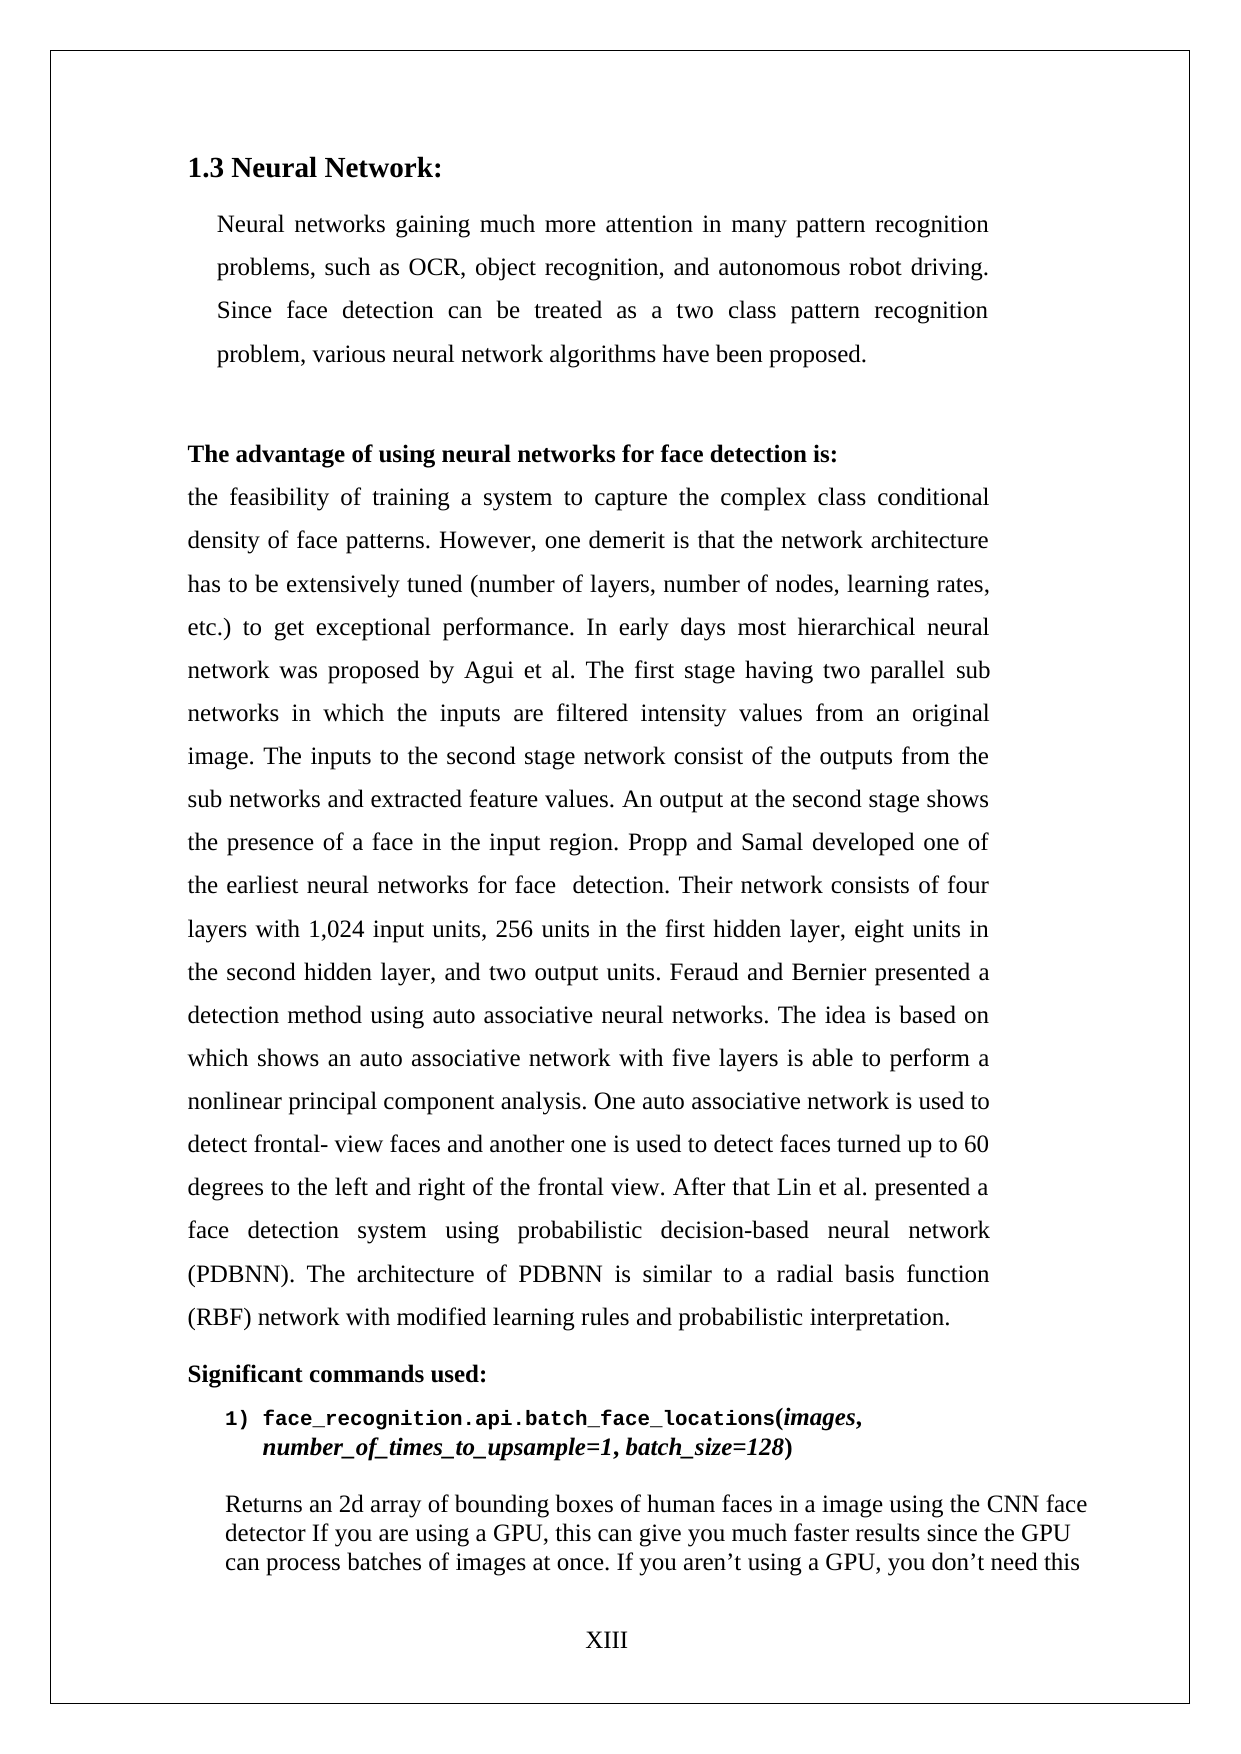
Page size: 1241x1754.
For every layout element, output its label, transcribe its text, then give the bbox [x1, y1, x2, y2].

list Neural Network: [187, 150, 1090, 183]
text Significant commands used: [187, 1359, 991, 1388]
text the feasibility of training a system to capture the complex class conditional density of face patterns. However, one demerit is that the network architecture has to be extensively tuned (number of layers, number of nodes, learning rates, etc.) to get exceptional performance. In early days most hierarchical neural network was proposed by Agui et al. The first stage having two parallel sub networks in which the inputs are filtered intensity values from an original image. The inputs to the second stage network consist of the outputs from the sub networks and extracted feature values. An output at the second stage shows the presence of a face in the input region. Propp and Samal developed one of the earliest neural networks for face detection. Their network consists of four layers with 1,024 input units, 256 units in the first hidden layer, eight units in the second hidden layer, and two output units. Feraud and Bernier presented a detection method using auto associative neural networks. The idea is based on which shows an auto associative network with five layers is able to perform a nonlinear principal component analysis. One auto associative network is used to detect frontal- view faces and another one is used to detect faces turned up to 60 degrees to the left and right of the frontal view. After that Lin et al. presented a face detection system using probabilistic decision-based neural network (PDBNN). The architecture of PDBNN is similar to a radial basis function (RBF) network with modified learning rules and probabilistic interpretation. [187, 482, 991, 1331]
text Neural networks gaining much more attention in many pattern recognition problems, such as OCR, object recognition, and autonomous robot driving. Since face detection can be treated as a two class pattern recognition problem, various neural network algorithms have been proposed. [217, 209, 990, 367]
text The advantage of using neural networks for face detection is: [187, 439, 1090, 468]
list face_recognition.api.batch_face_locations(images, number_of_times_to_upsample=1, batch_size=128) [225, 1402, 1090, 1461]
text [225, 1489, 1090, 1576]
